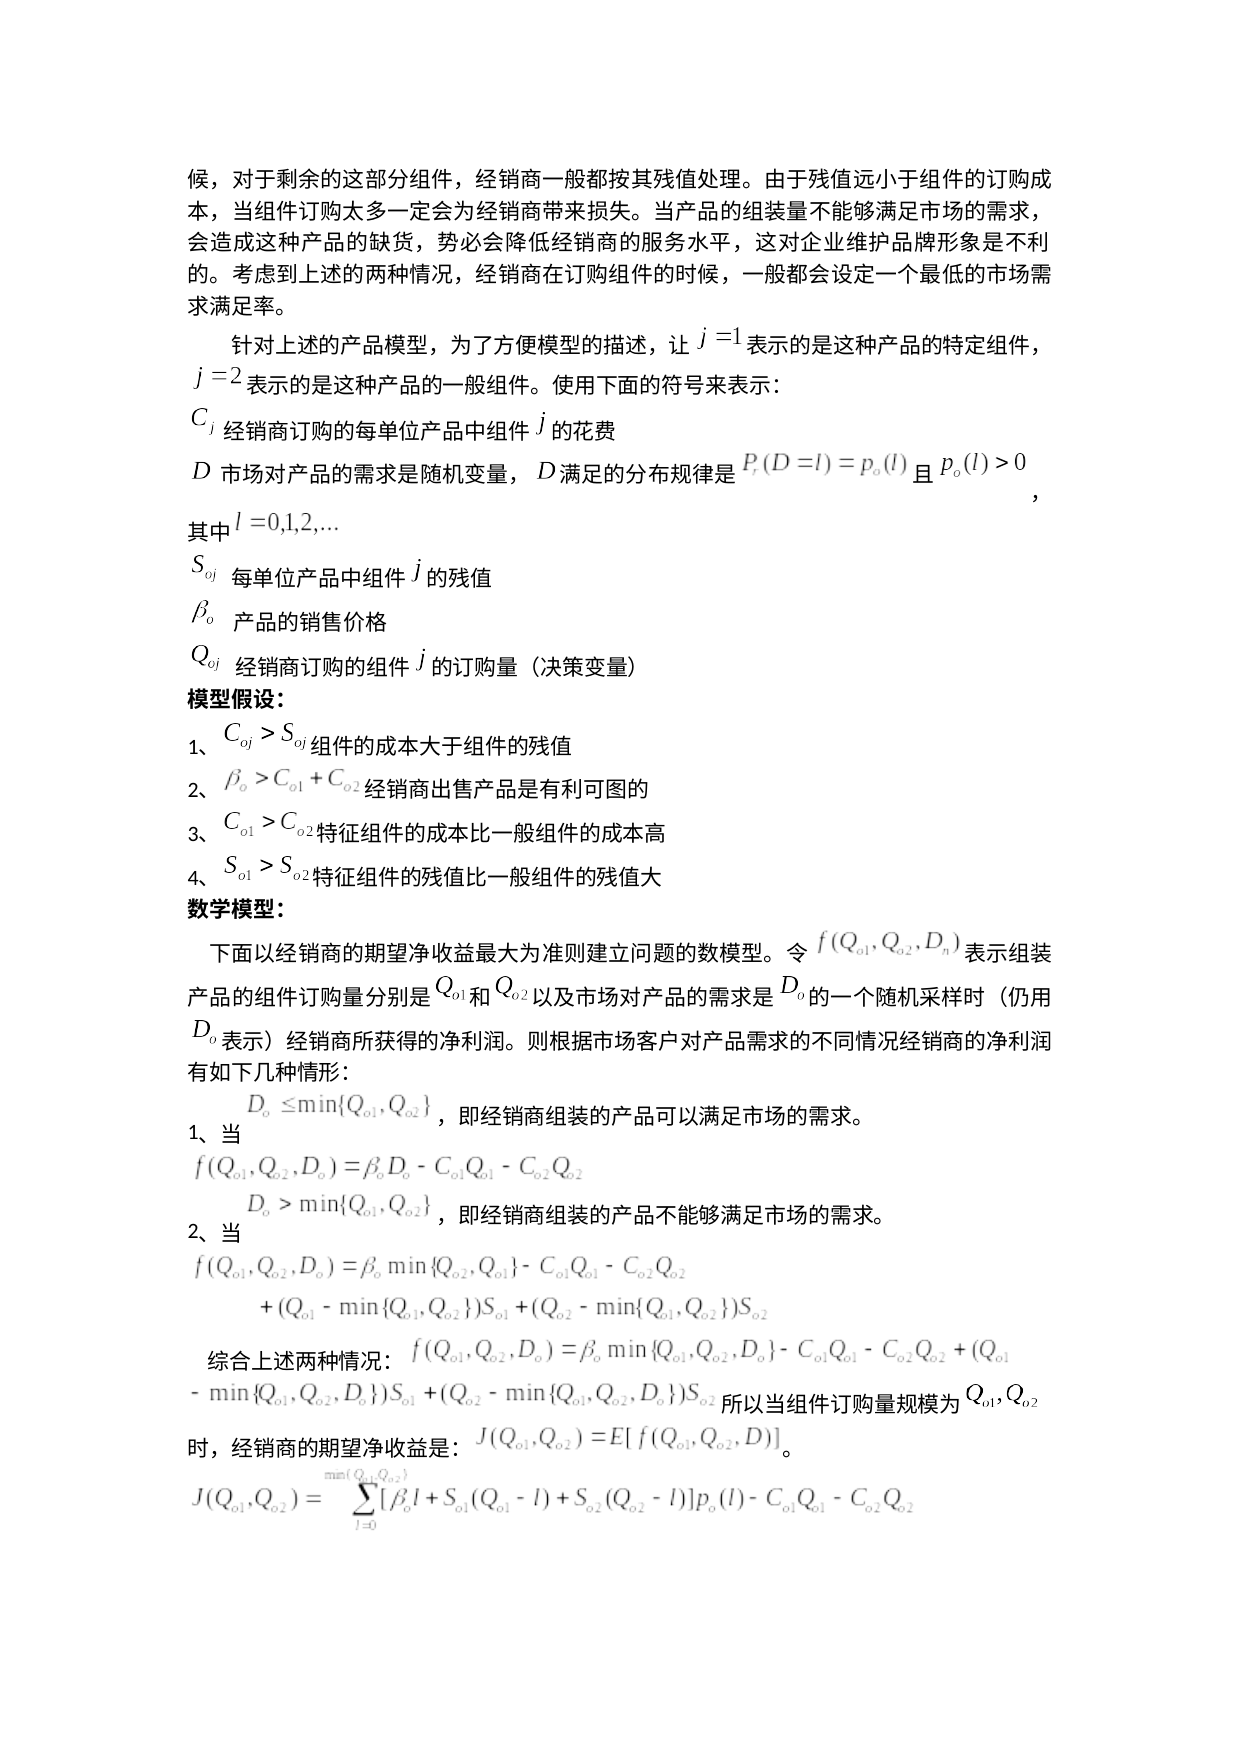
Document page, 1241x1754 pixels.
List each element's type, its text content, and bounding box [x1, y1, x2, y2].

text 数学模型： [187, 892, 1053, 924]
text 下面以经销商的期望净收益最大为准则建立问题的数模型。令表示组装产品的组件订购量分别是和以及市场对产品的需求是的一个随机采样时（仍用表示）经销商所获得的净利润。则根据市场客户对产品需求的不同情况经销商的净利润有如下几种情形： [187, 924, 1053, 1087]
list 组件的成本大于组件的残值 [187, 714, 1053, 760]
text 针对上述的产品模型，为了方便模型的描述，让表示的是这种产品的特定组件，表示的是这种产品的一般组件。使用下面的符号来表示： [187, 320, 1053, 399]
text 3、特征组件的成本比一般组件的成本高 [187, 804, 1053, 848]
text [187, 162, 1053, 320]
list 1、当，即经销商组装的产品可以满足市场的需求。 [187, 1087, 1053, 1149]
list 所以当组件订购量规模为 [187, 1375, 1053, 1419]
text 每单位产品中组件的残值 [187, 547, 1053, 592]
text 经销商订购的组件的订购量（决策变量） [187, 636, 1053, 682]
list 经销商出售产品是有利可图的 [187, 760, 1053, 804]
text 2、当，即经销商组装的产品不能够满足市场的需求。 [187, 1186, 1053, 1248]
text 产品的销售价格 [187, 592, 1053, 636]
text 模型假设： [187, 682, 1053, 714]
text 市场对产品的需求是随机变量，满足的分布规律是且，其中 [187, 445, 1053, 547]
text 经销商订购的每单位产品中组件的花费 [187, 399, 1053, 445]
list 时，经销商的期望净收益是：。 [187, 1419, 1053, 1463]
list 综合上述两种情况： [187, 1332, 1053, 1375]
list 4、特征组件的残值比一般组件的残值大 [187, 848, 1053, 892]
